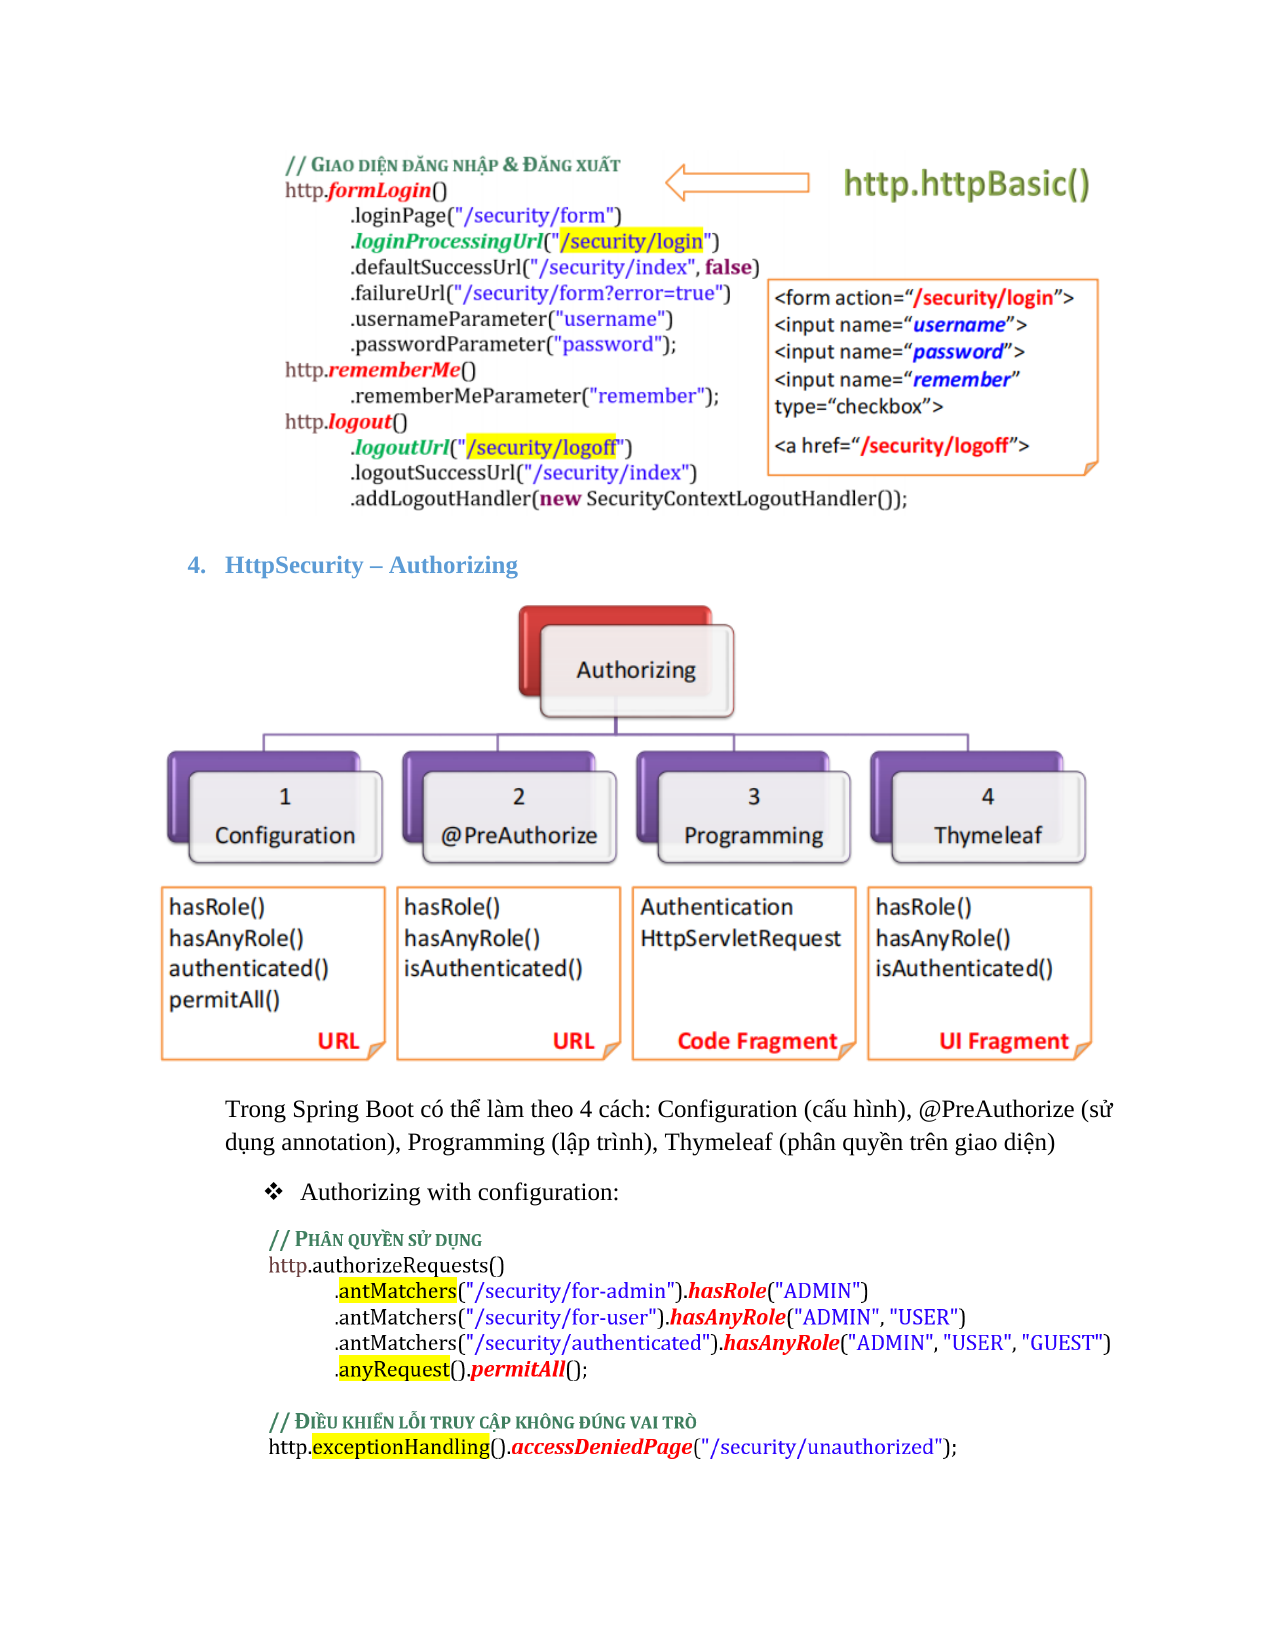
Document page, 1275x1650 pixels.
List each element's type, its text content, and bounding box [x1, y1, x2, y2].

list HttpSecurity – Authorizing [187, 550, 1125, 579]
text Trong Spring Boot có thể làm theo 4 cách: Configuration (cấu hình), @PreAuthorize (sử dụng annotation), Programming (lập trình), Thymeleaf (phân quyền trên giao diện) [225, 1094, 1125, 1156]
picture [150, 599, 1107, 1074]
list Authorizing with configuration: [262, 1177, 1125, 1206]
picture [262, 150, 1112, 530]
picture [262, 1226, 1113, 1465]
